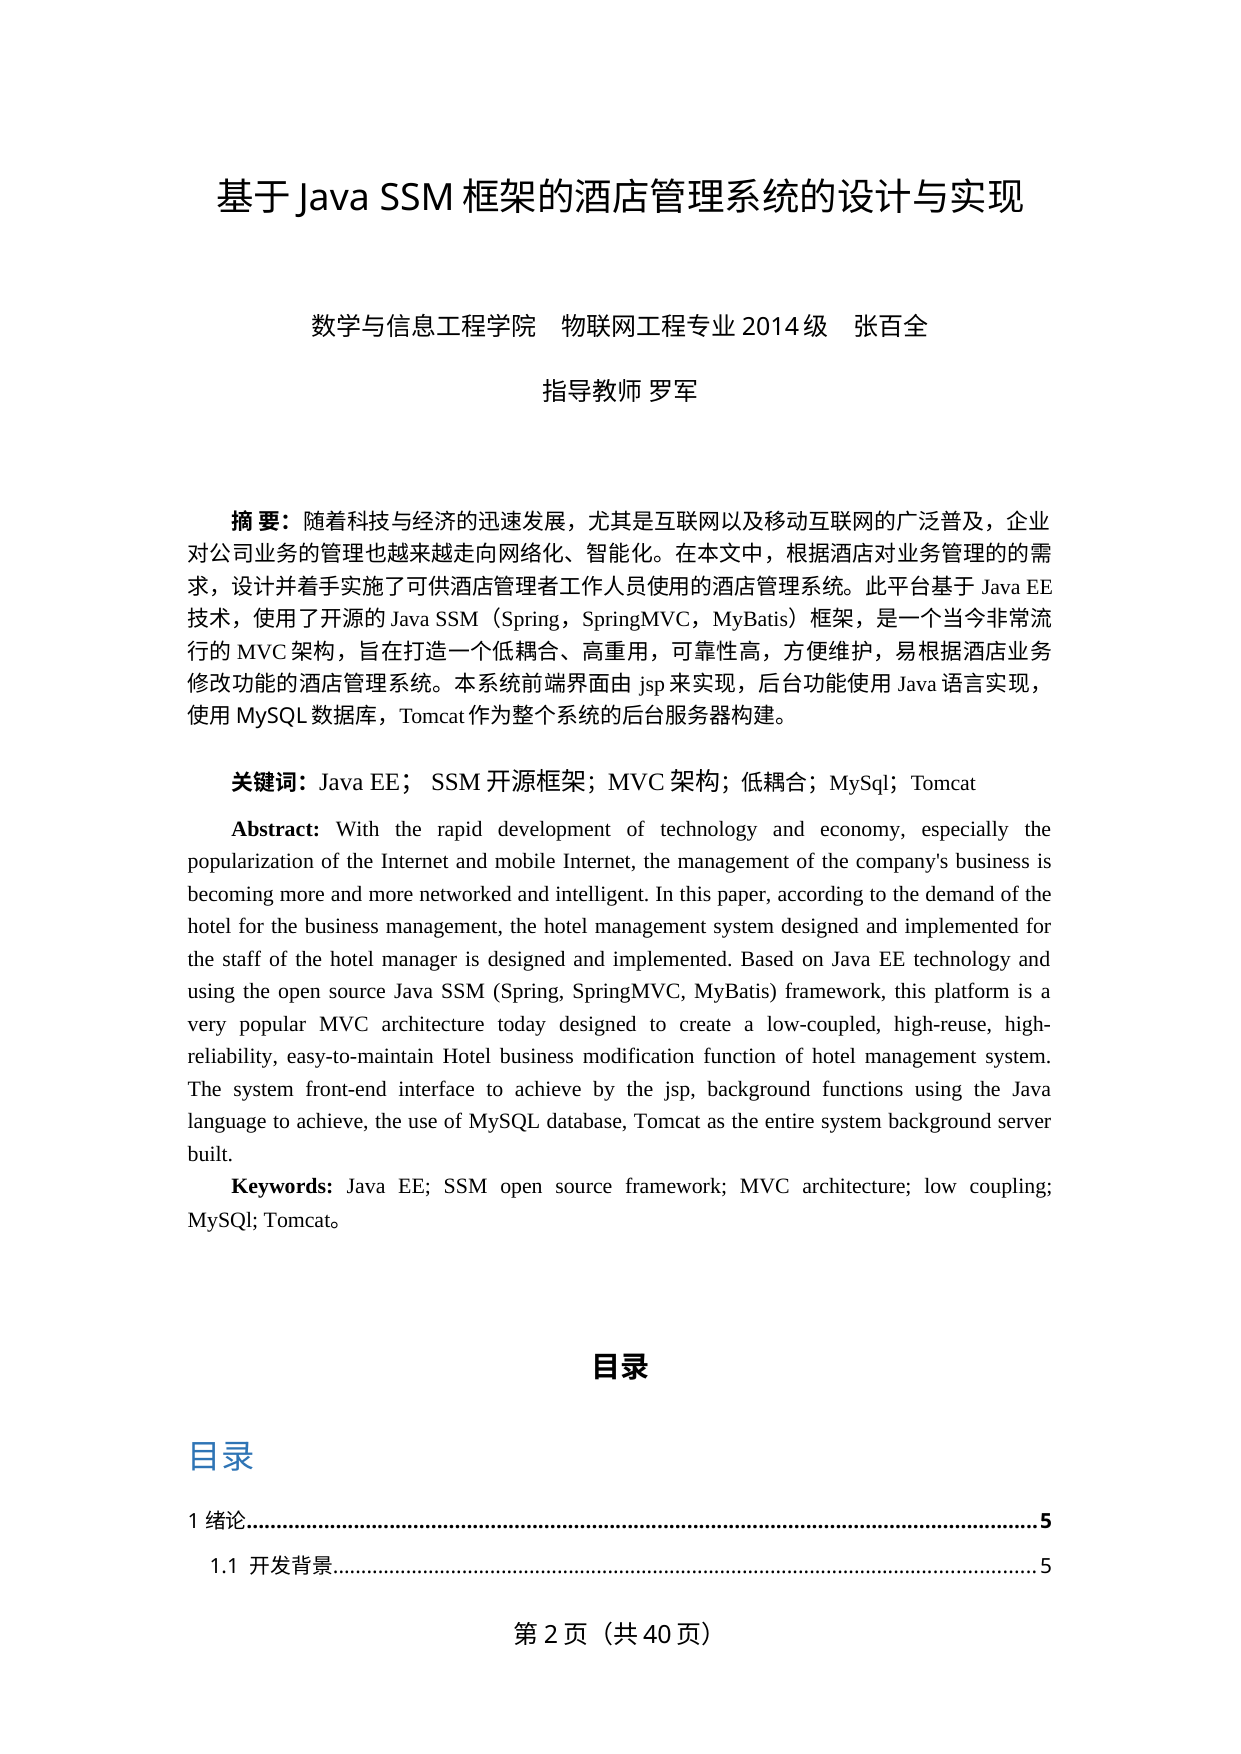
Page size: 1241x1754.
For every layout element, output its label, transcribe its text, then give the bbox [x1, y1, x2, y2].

text 基于Java SSM框架的酒店管理系统的设计与实现 [187, 162, 1053, 227]
text Abstract: With the rapid development of technology and economy, especially the popularization of the Internet and mobile Internet, the management of the company's business is becoming more and more networked and intelligent. In this paper, according to the demand of the hotel for the business management, the hotel management system designed and implemented for the staff of the hotel manager is designed and implemented. Based on Java EE technology and using the open source Java SSM (Spring, SpringMVC, MyBatis) framework, this platform is a very popular MVC architecture today designed to create a low-coupled, high-reuse, high-reliability, easy-to-maintain Hotel business modification function of hotel management system. The system front-end interface to achieve by the jsp, background functions using the Java language to achieve, the use of MySQL database, Tomcat as the entire system background server built. [187, 812, 1053, 1169]
text 指导教师 罗军 [187, 357, 1053, 422]
text 目录 [187, 1332, 1053, 1397]
text 数学与信息工程学院 物联网工程专业2014级 张百全 [187, 292, 1053, 357]
text Keywords: Java EE; SSM open source framework; MVC architecture; low coupling; MySQl; Tomcat。 [187, 1169, 1053, 1234]
text 摘 要：随着科技与经济的迅速发展，尤其是互联网以及移动互联网的广泛普及，企业对公司业务的管理也越来越走向网络化、智能化。在本文中，根据酒店对业务管理的的需求，设计并着手实施了可供酒店管理者工作人员使用的酒店管理系统。此平台基于Java EE技术，使用了开源的Java SSM（Spring，SpringMVC，MyBatis）框架，是一个当今非常流行的MVC架构，旨在打造一个低耦合、高重用，可靠性高，方便维护，易根据酒店业务修改功能的酒店管理系统。本系统前端界面由jsp来实现，后台功能使用Java语言实现，使用MySQL数据库，Tomcat作为整个系统的后台服务器构建。 [187, 503, 1053, 731]
text 关键词：Java EE； SSM开源框架；MVC架构；低耦合；MySql；Tomcat [187, 747, 1053, 812]
